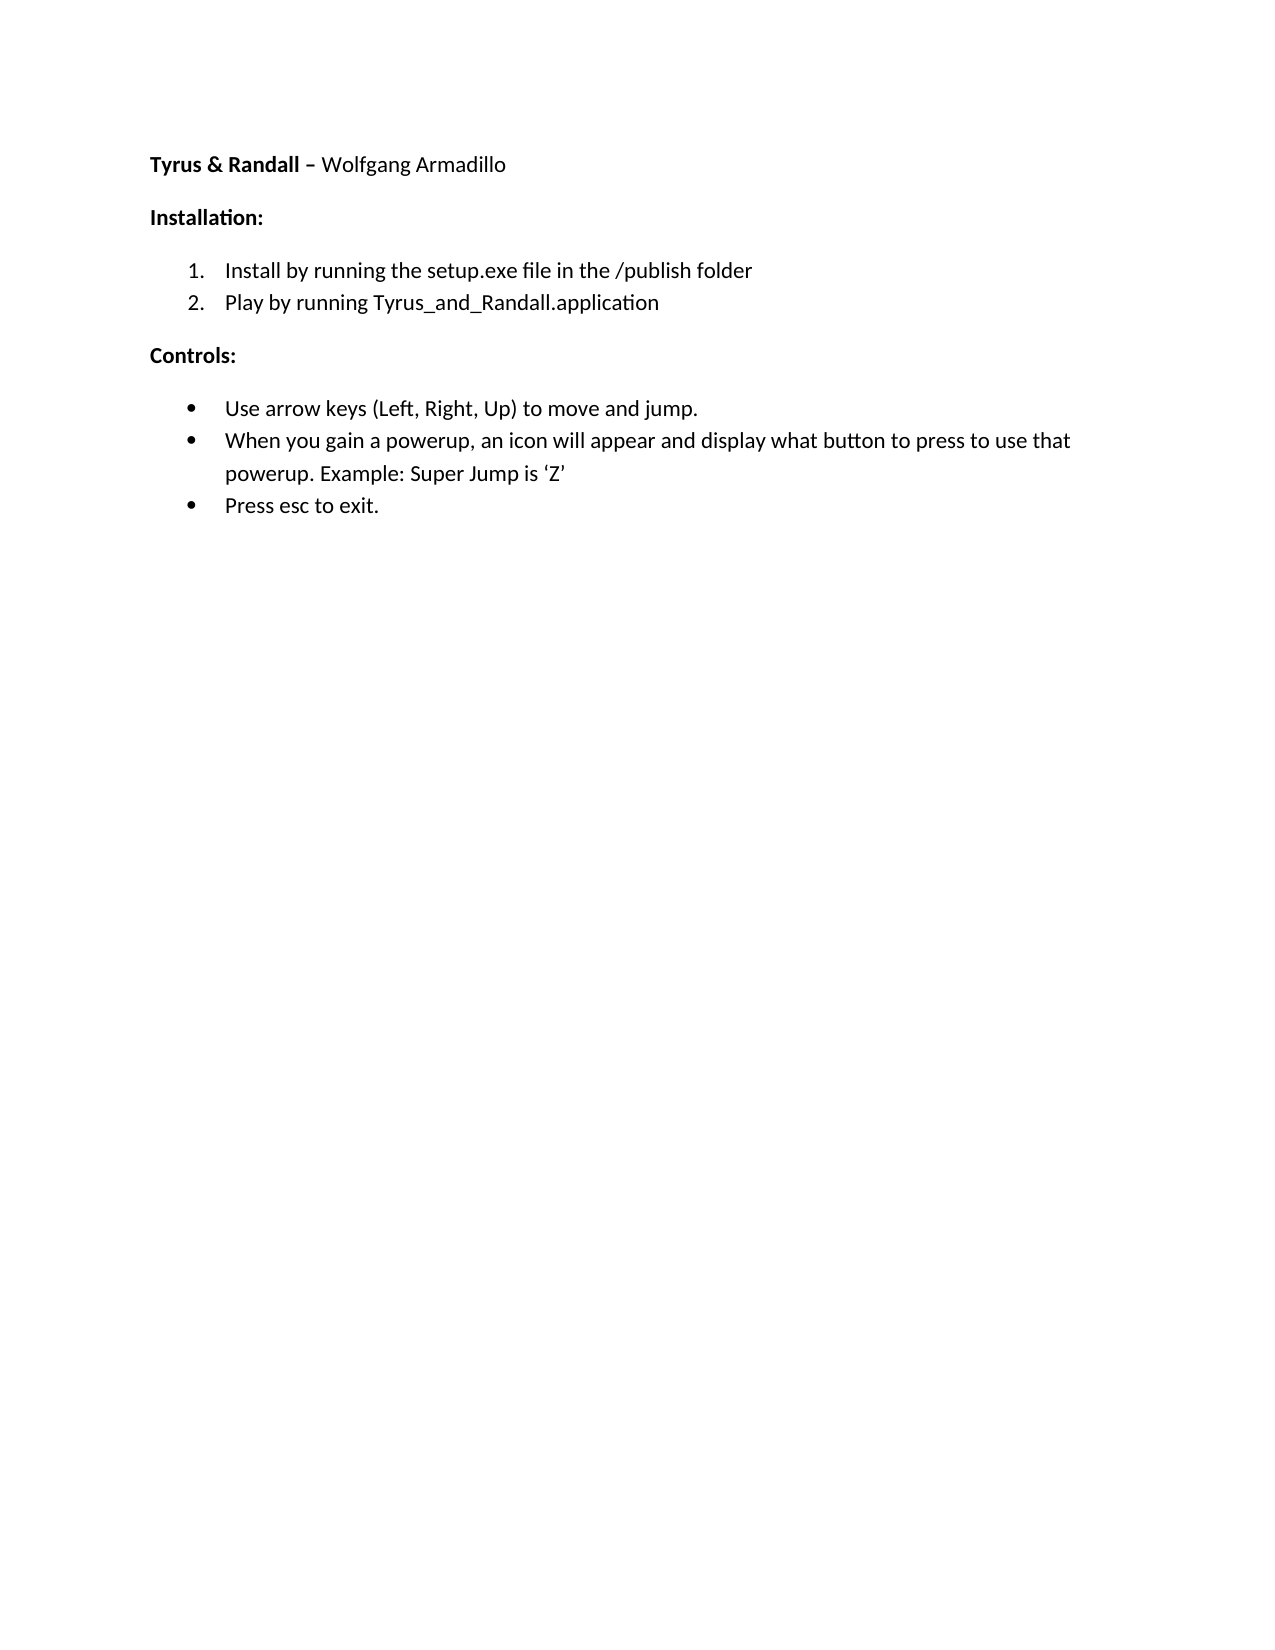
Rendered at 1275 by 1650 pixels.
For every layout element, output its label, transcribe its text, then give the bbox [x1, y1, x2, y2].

text Controls: [150, 341, 1125, 369]
text Tyrus & Randall – Wolfgang Armadillo [150, 150, 1125, 178]
list When you gain a powerup, an icon will appear and display what button to press to use that powerup. Example: Super Jump is ‘Z’ [187, 426, 1125, 487]
list Use arrow keys (Left, Right, Up) to move and jump. [187, 394, 1125, 422]
text Installation: [150, 203, 1125, 231]
list Install by running the setup.exe file in the /publish folder [187, 256, 1125, 284]
list Play by running Tyrus_and_Randall.application [187, 288, 1125, 316]
list Press esc to exit. [187, 491, 1125, 519]
